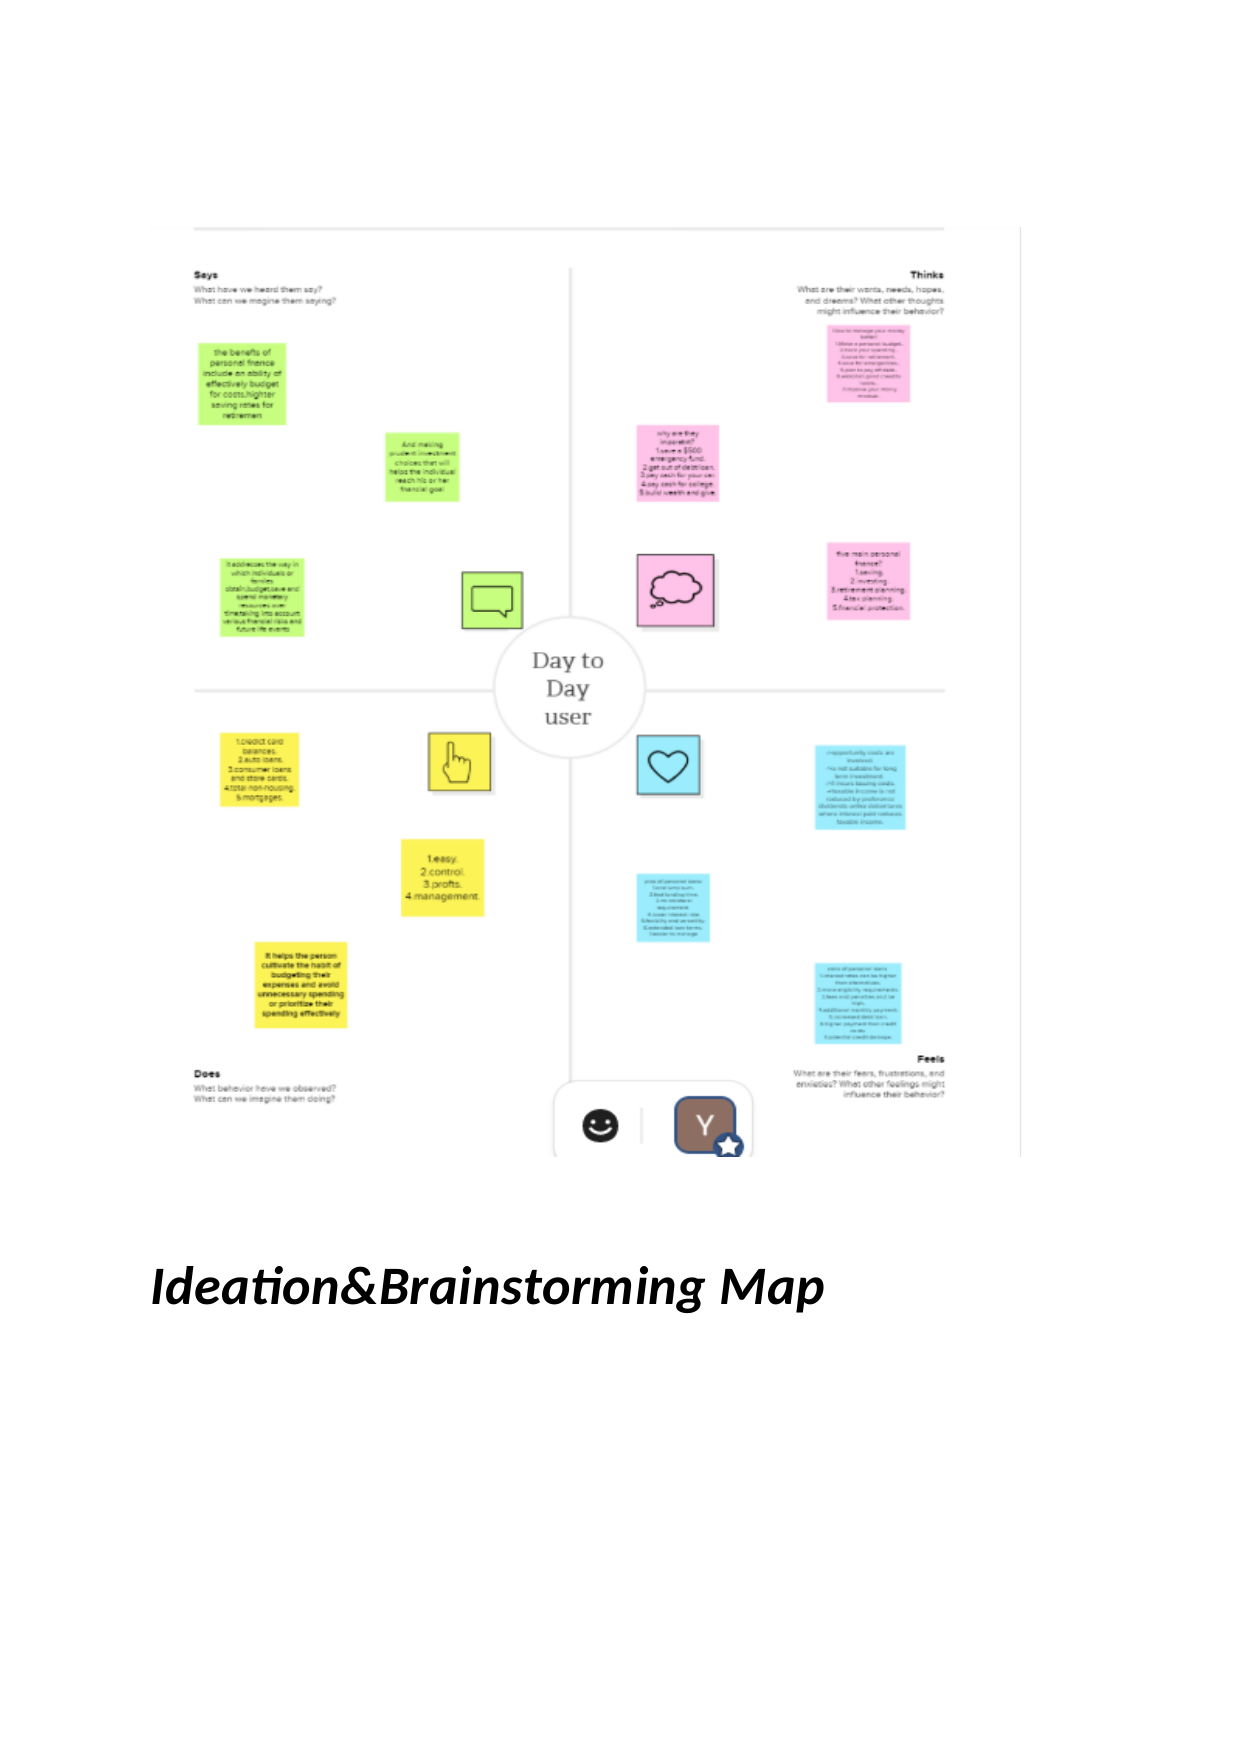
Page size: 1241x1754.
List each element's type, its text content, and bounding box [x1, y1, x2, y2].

picture [150, 227, 1022, 1157]
text Ideation&Brainstorming Map [150, 1252, 1090, 1318]
